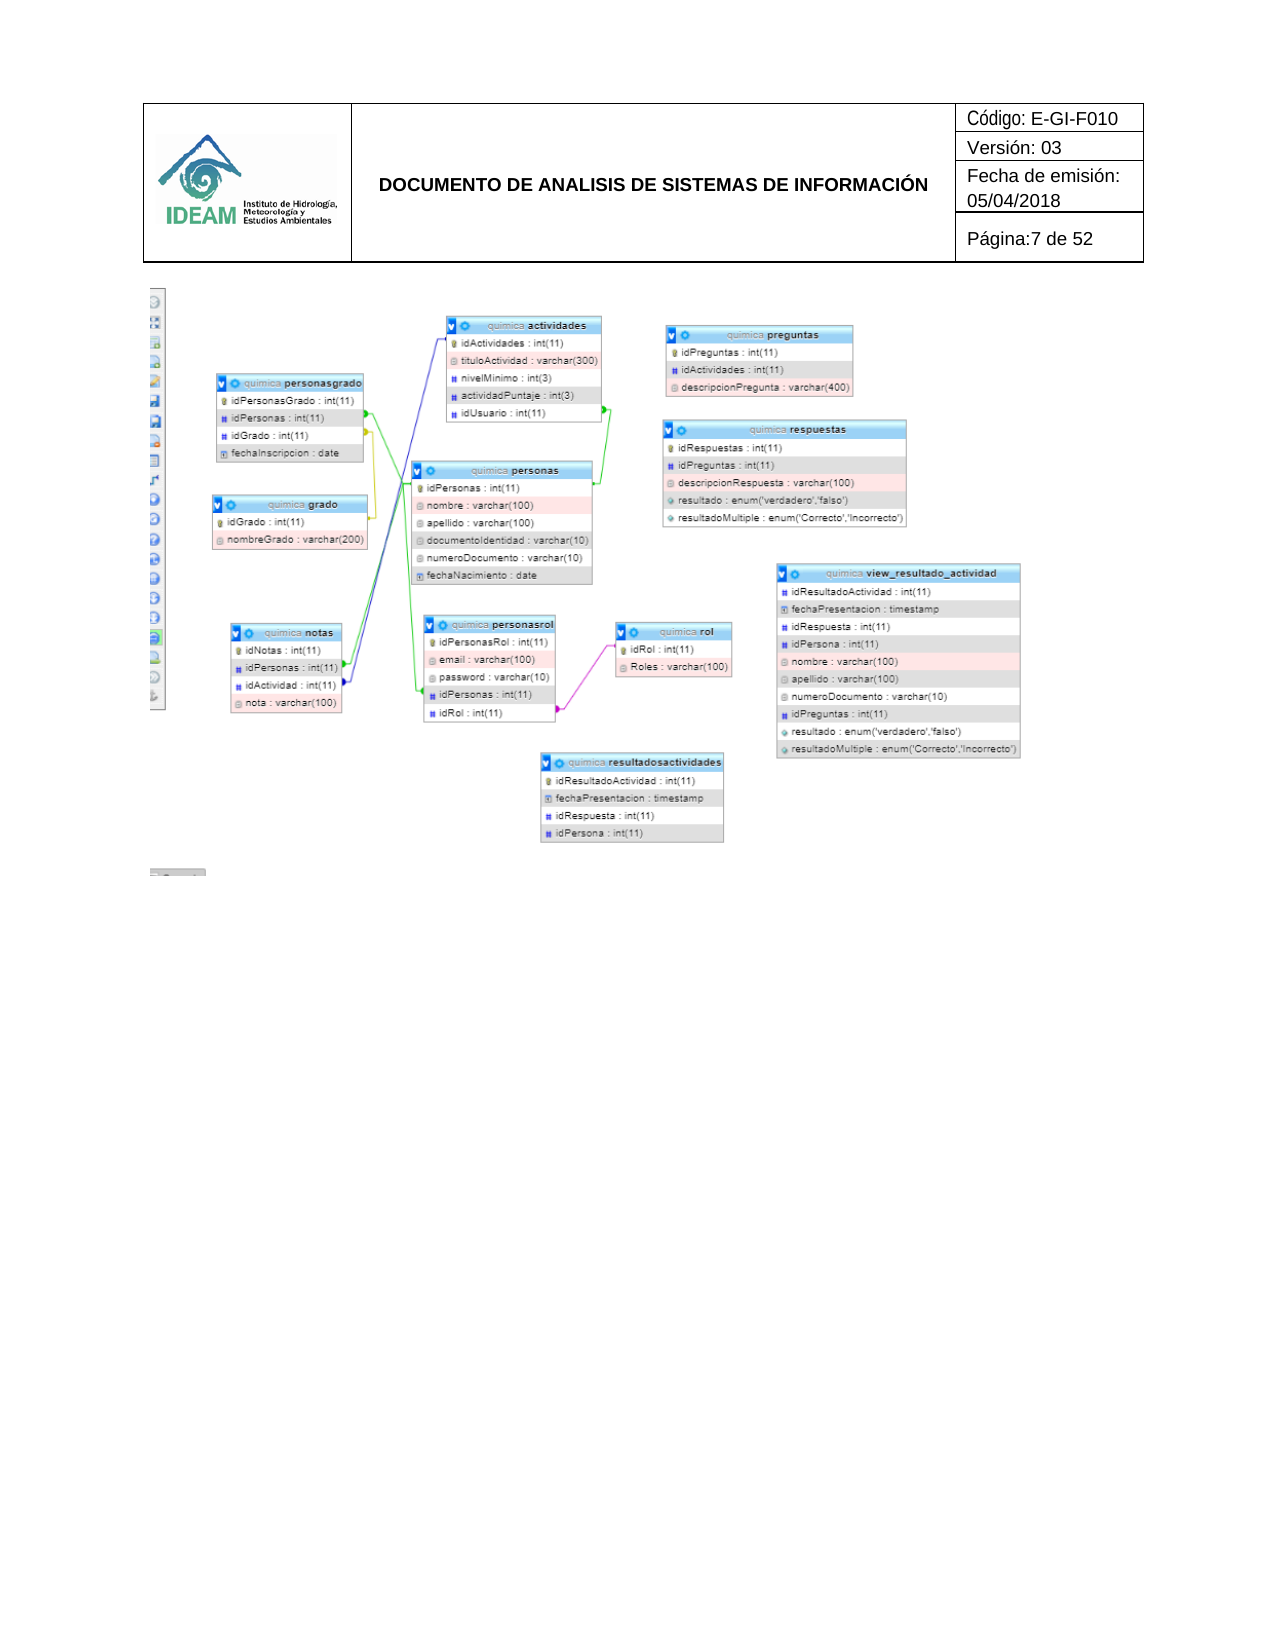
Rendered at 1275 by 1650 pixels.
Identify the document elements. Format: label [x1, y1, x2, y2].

picture [150, 286, 1177, 876]
picture [155, 134, 340, 231]
